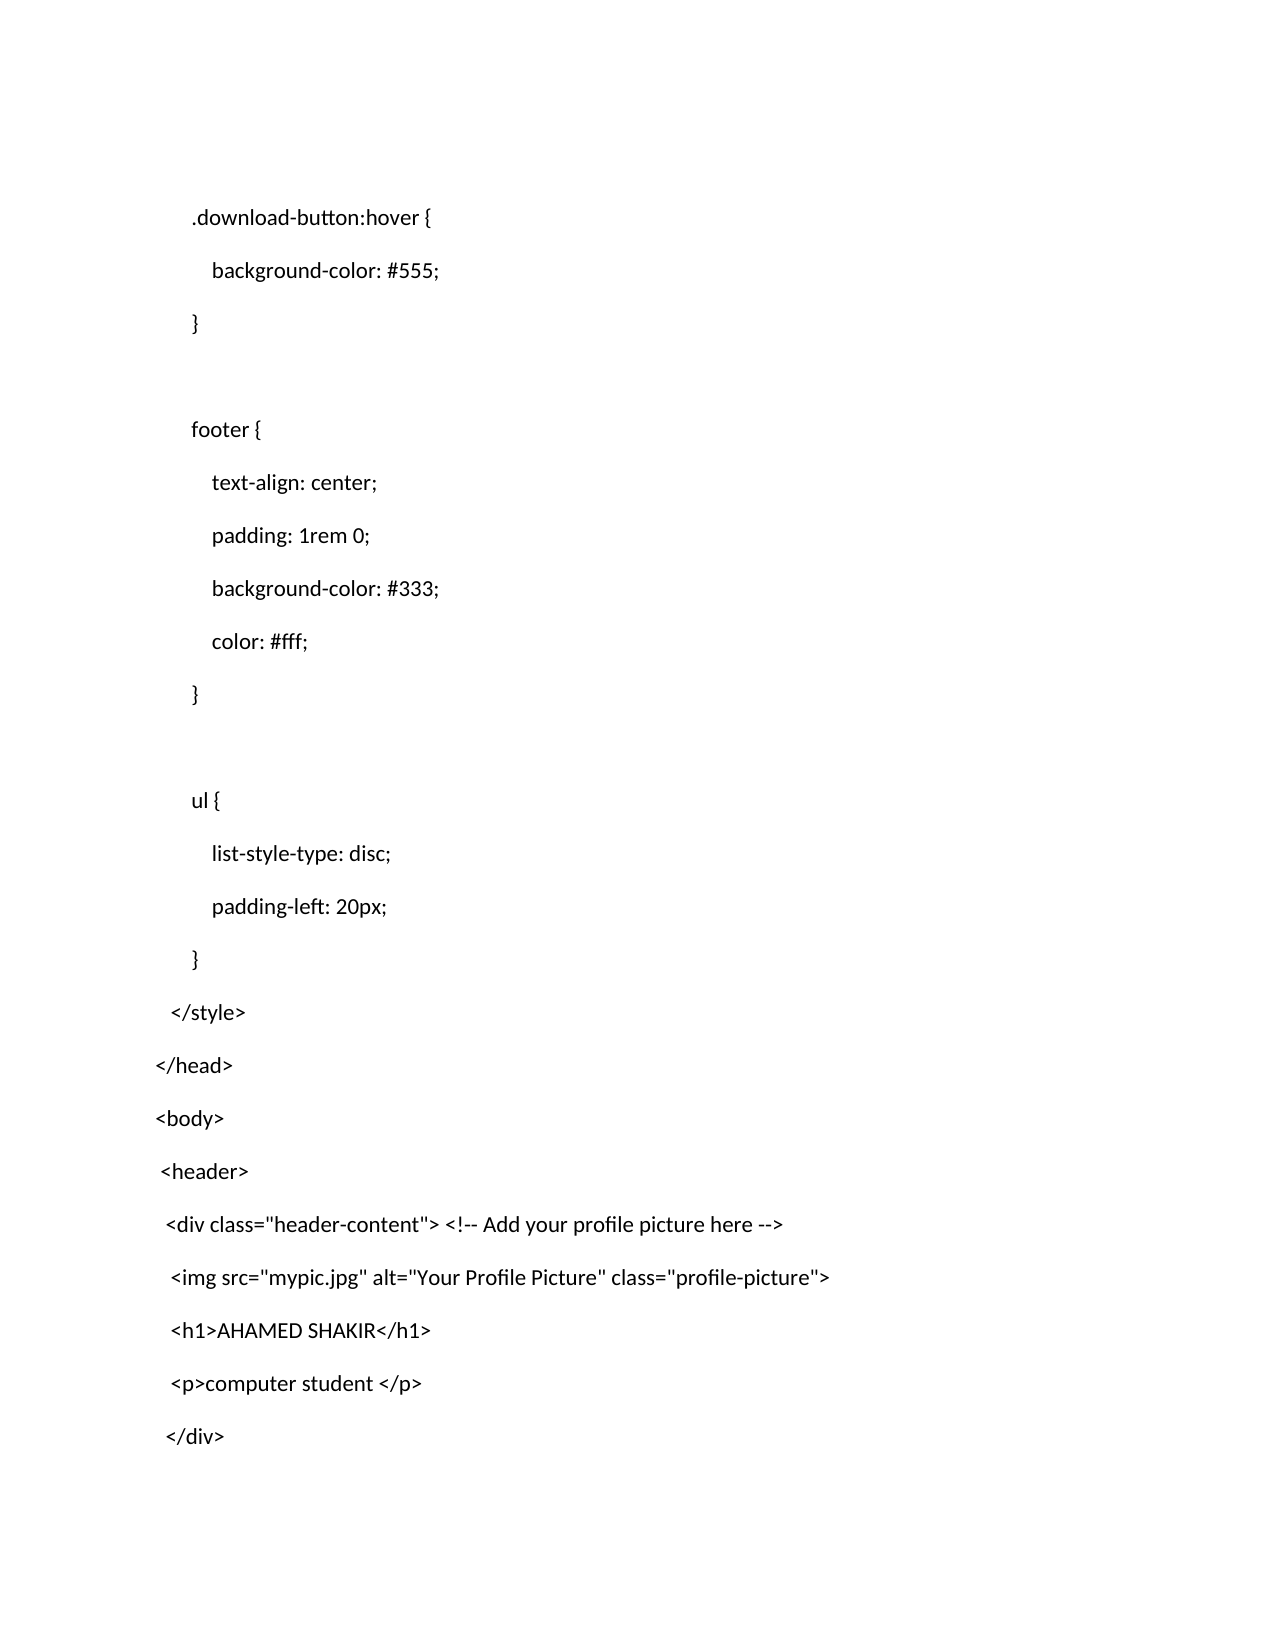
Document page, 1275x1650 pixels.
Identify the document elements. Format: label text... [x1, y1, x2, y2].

text } [150, 309, 1125, 337]
text </head> [150, 1051, 1125, 1079]
text <p>computer student </p> [150, 1369, 1125, 1397]
text color: #fff; [150, 627, 1125, 655]
text text-align: center; [150, 468, 1125, 496]
text <header> [150, 1157, 1125, 1185]
text } [150, 945, 1125, 973]
text <div class="header-content"> <!-- Add your profile picture here --> [150, 1210, 1125, 1238]
text footer { [150, 415, 1125, 443]
text } [150, 680, 1125, 708]
text .download-button:hover { [150, 203, 1125, 231]
text ul { [150, 786, 1125, 814]
text <body> [150, 1104, 1125, 1132]
text background-color: #333; [150, 574, 1125, 602]
text <h1>AHAMED SHAKIR</h1> [150, 1316, 1125, 1344]
text </div> [150, 1422, 1125, 1451]
text <img src="mypic.jpg" alt="Your Profile Picture" class="profile-picture"> [150, 1263, 1125, 1291]
text background-color: #555; [150, 256, 1125, 284]
text list-style-type: disc; [150, 839, 1125, 867]
text padding-left: 20px; [150, 892, 1125, 920]
text padding: 1rem 0; [150, 521, 1125, 549]
text </style> [150, 998, 1125, 1026]
